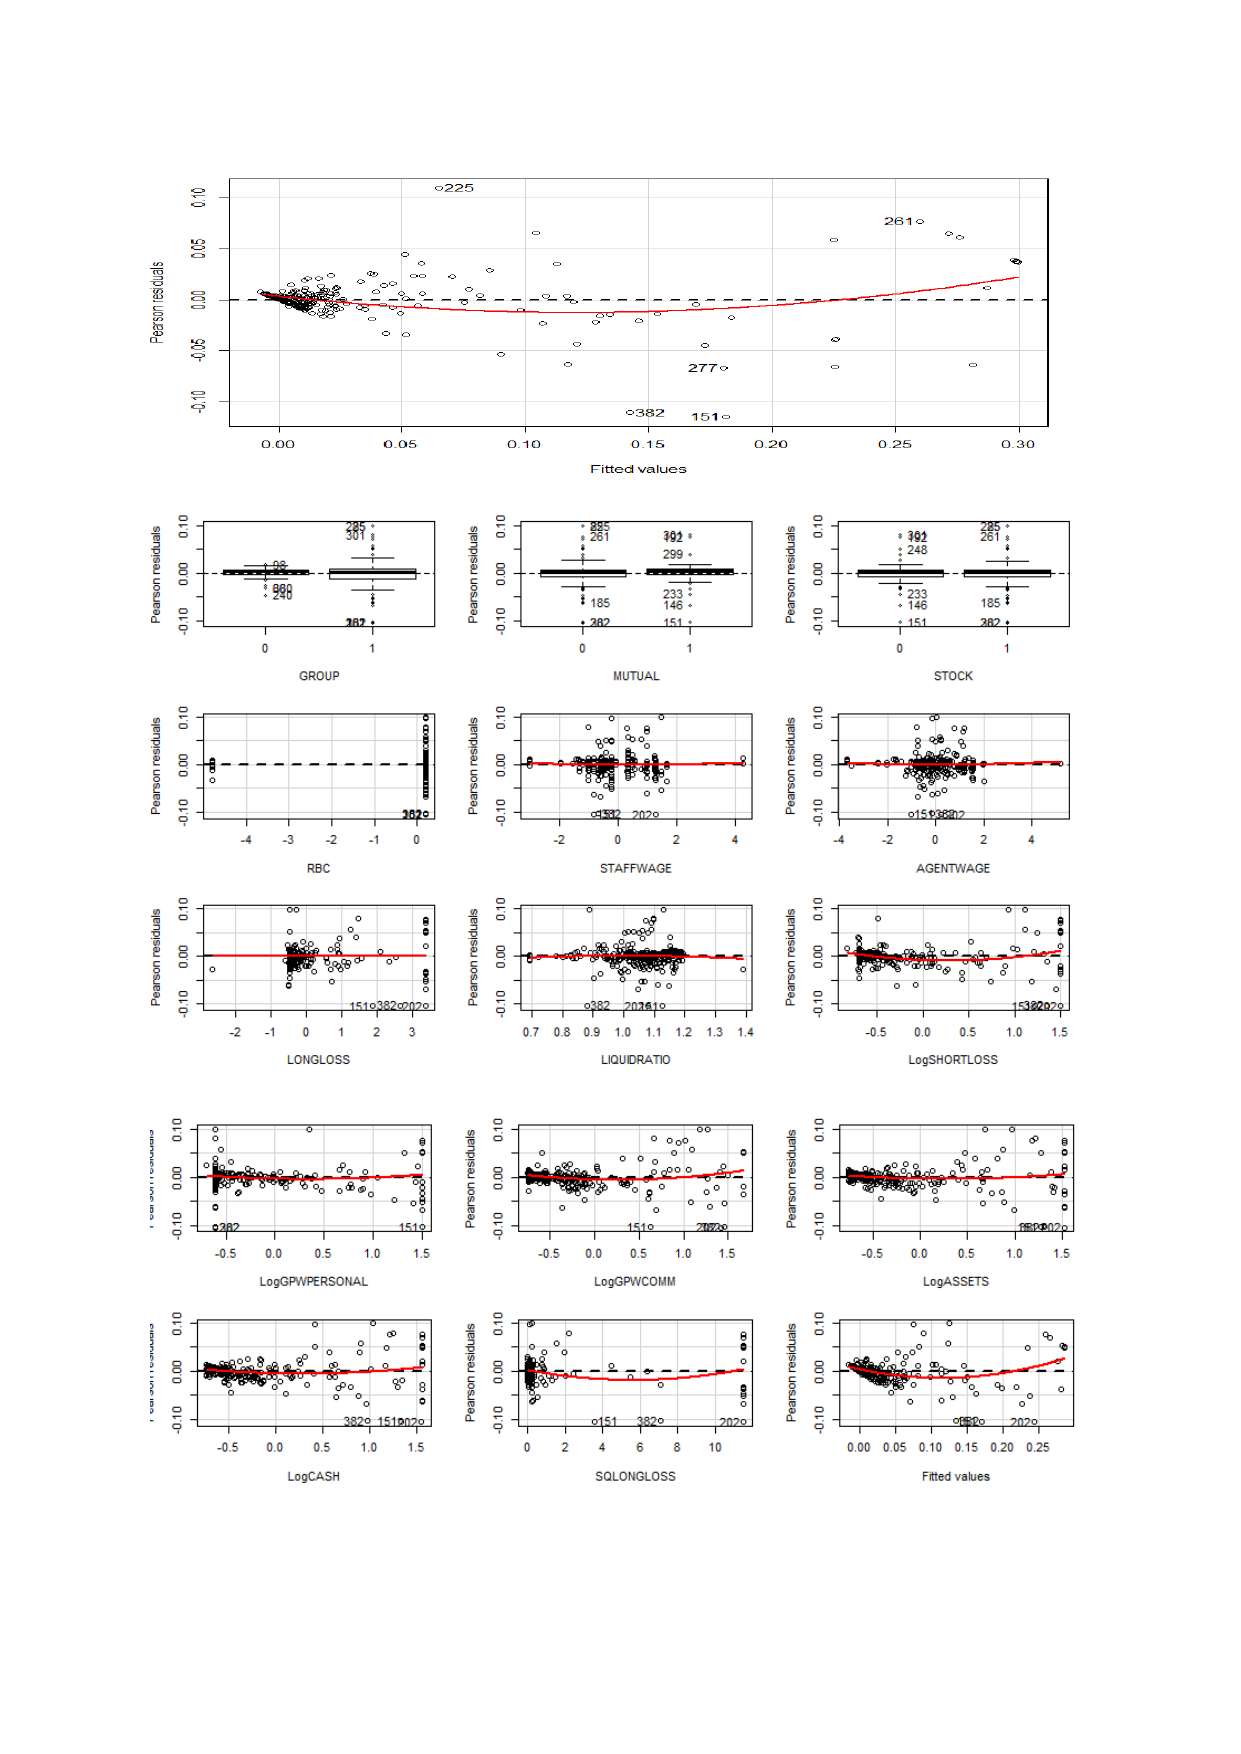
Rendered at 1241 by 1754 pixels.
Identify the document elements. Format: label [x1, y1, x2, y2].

picture [150, 1092, 1091, 1539]
picture [150, 500, 1091, 1074]
picture [150, 150, 1091, 482]
